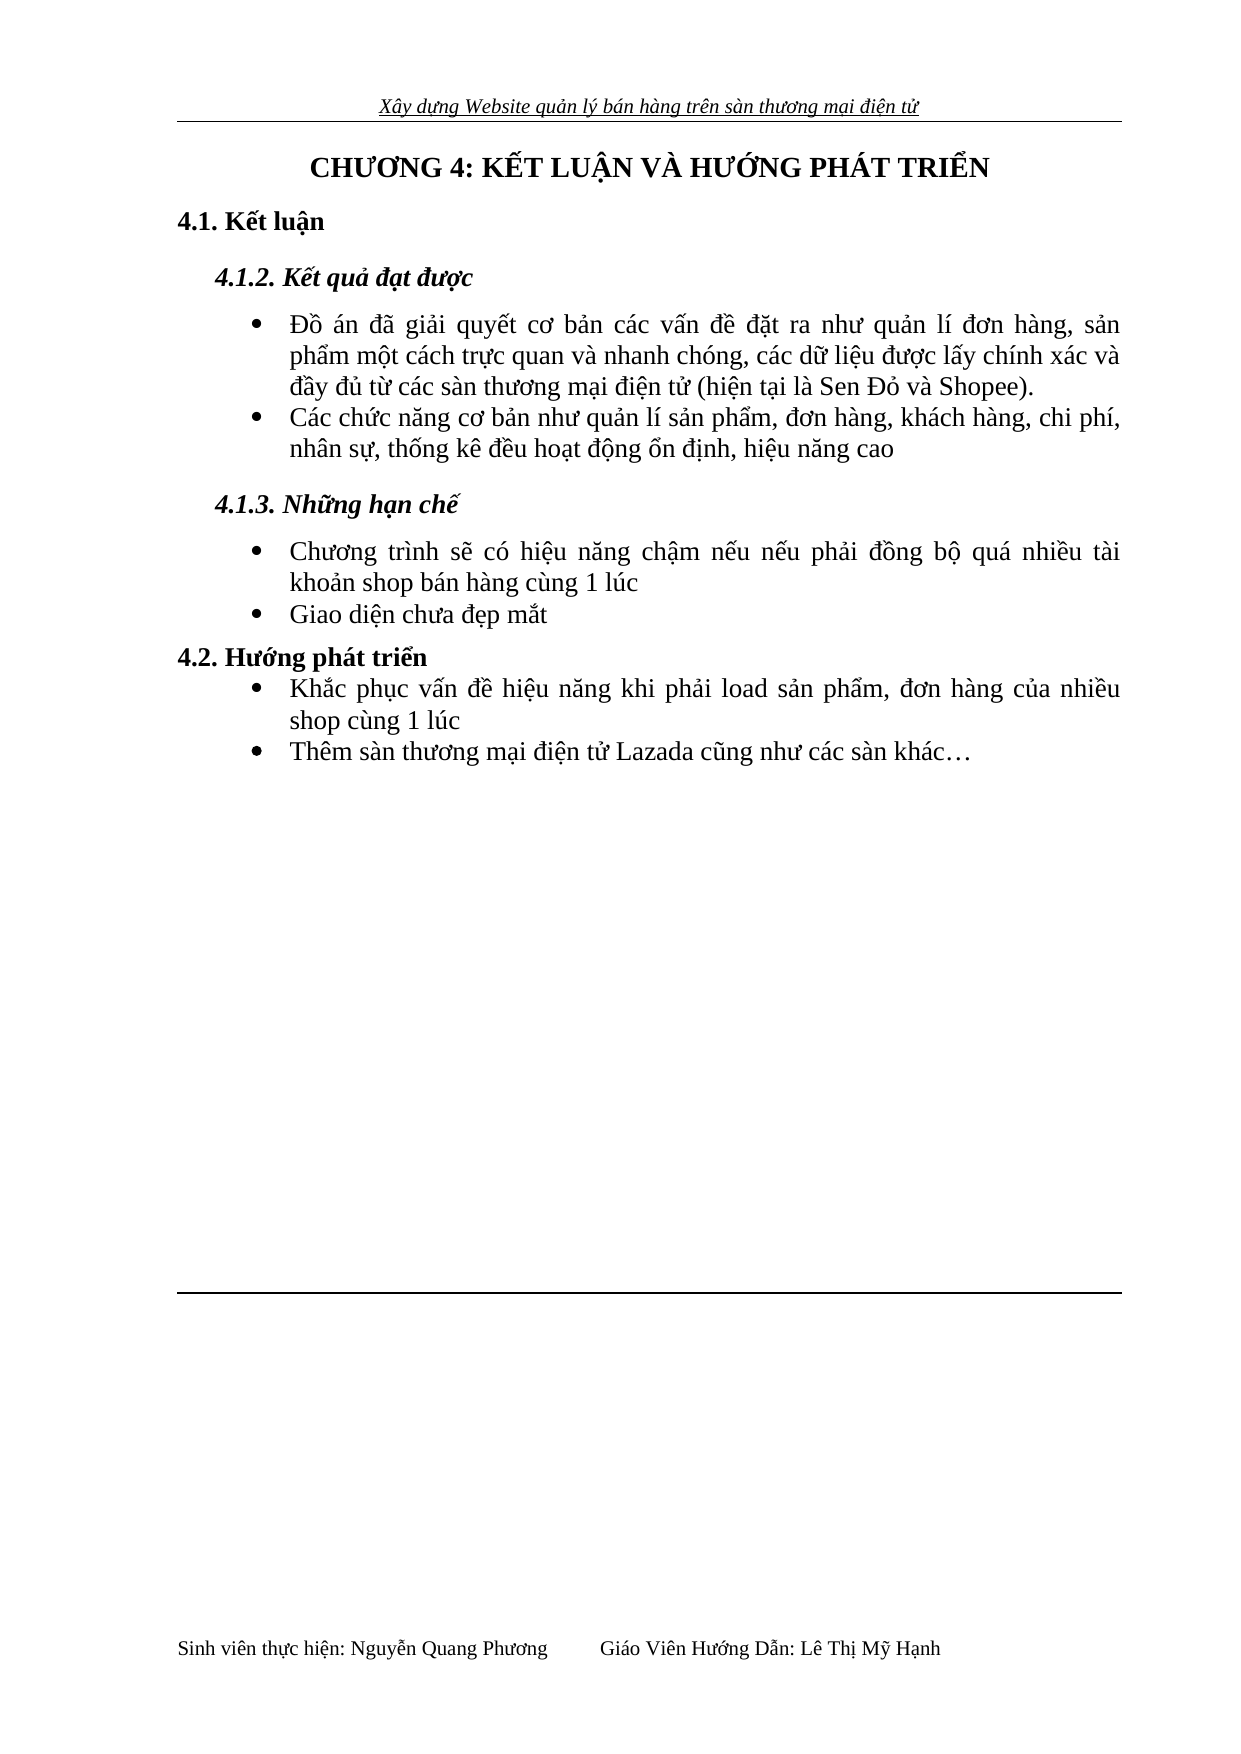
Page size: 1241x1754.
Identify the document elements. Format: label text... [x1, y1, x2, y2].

list Thêm sàn thương mại điện tử Lazada cũng như các sàn khác… [252, 735, 1122, 766]
subtitle 4.1. Kết luận [177, 205, 1122, 236]
subtitle 4.1.2. Kết quả đạt được [187, 261, 1122, 292]
list Giao diện chưa đẹp mắt [252, 598, 1122, 629]
subtitle CHƯƠNG 4: KẾT LUẬN VÀ HƯỚNG PHÁT TRIỂN [177, 150, 1122, 184]
list Các chức năng cơ bản như quản lí sản phẩm, đơn hàng, khách hàng, chi phí, nhân sự, thống kê đều hoạt động ổn định, hiệu năng cao [252, 401, 1122, 464]
subtitle 4.2. Hướng phát triển [177, 641, 1122, 673]
subtitle 4.1.3. Những hạn chế [187, 489, 1122, 520]
list Khắc phục vấn đề hiệu năng khi phải load sản phẩm, đơn hàng của nhiều shop cùng 1 lúc [252, 673, 1122, 735]
list Đồ án đã giải quyết cơ bản các vấn đề đặt ra như quản lí đơn hàng, sản phẩm một cách trực quan và nhanh chóng, các dữ liệu được lấy chính xác và đầy đủ từ các sàn thương mại điện tử (hiện tại là Sen Đỏ và Shopee). [252, 308, 1122, 401]
list Chương trình sẽ có hiệu năng chậm nếu nếu phải đồng bộ quá nhiều tài khoản shop bán hàng cùng 1 lúc [252, 535, 1122, 598]
